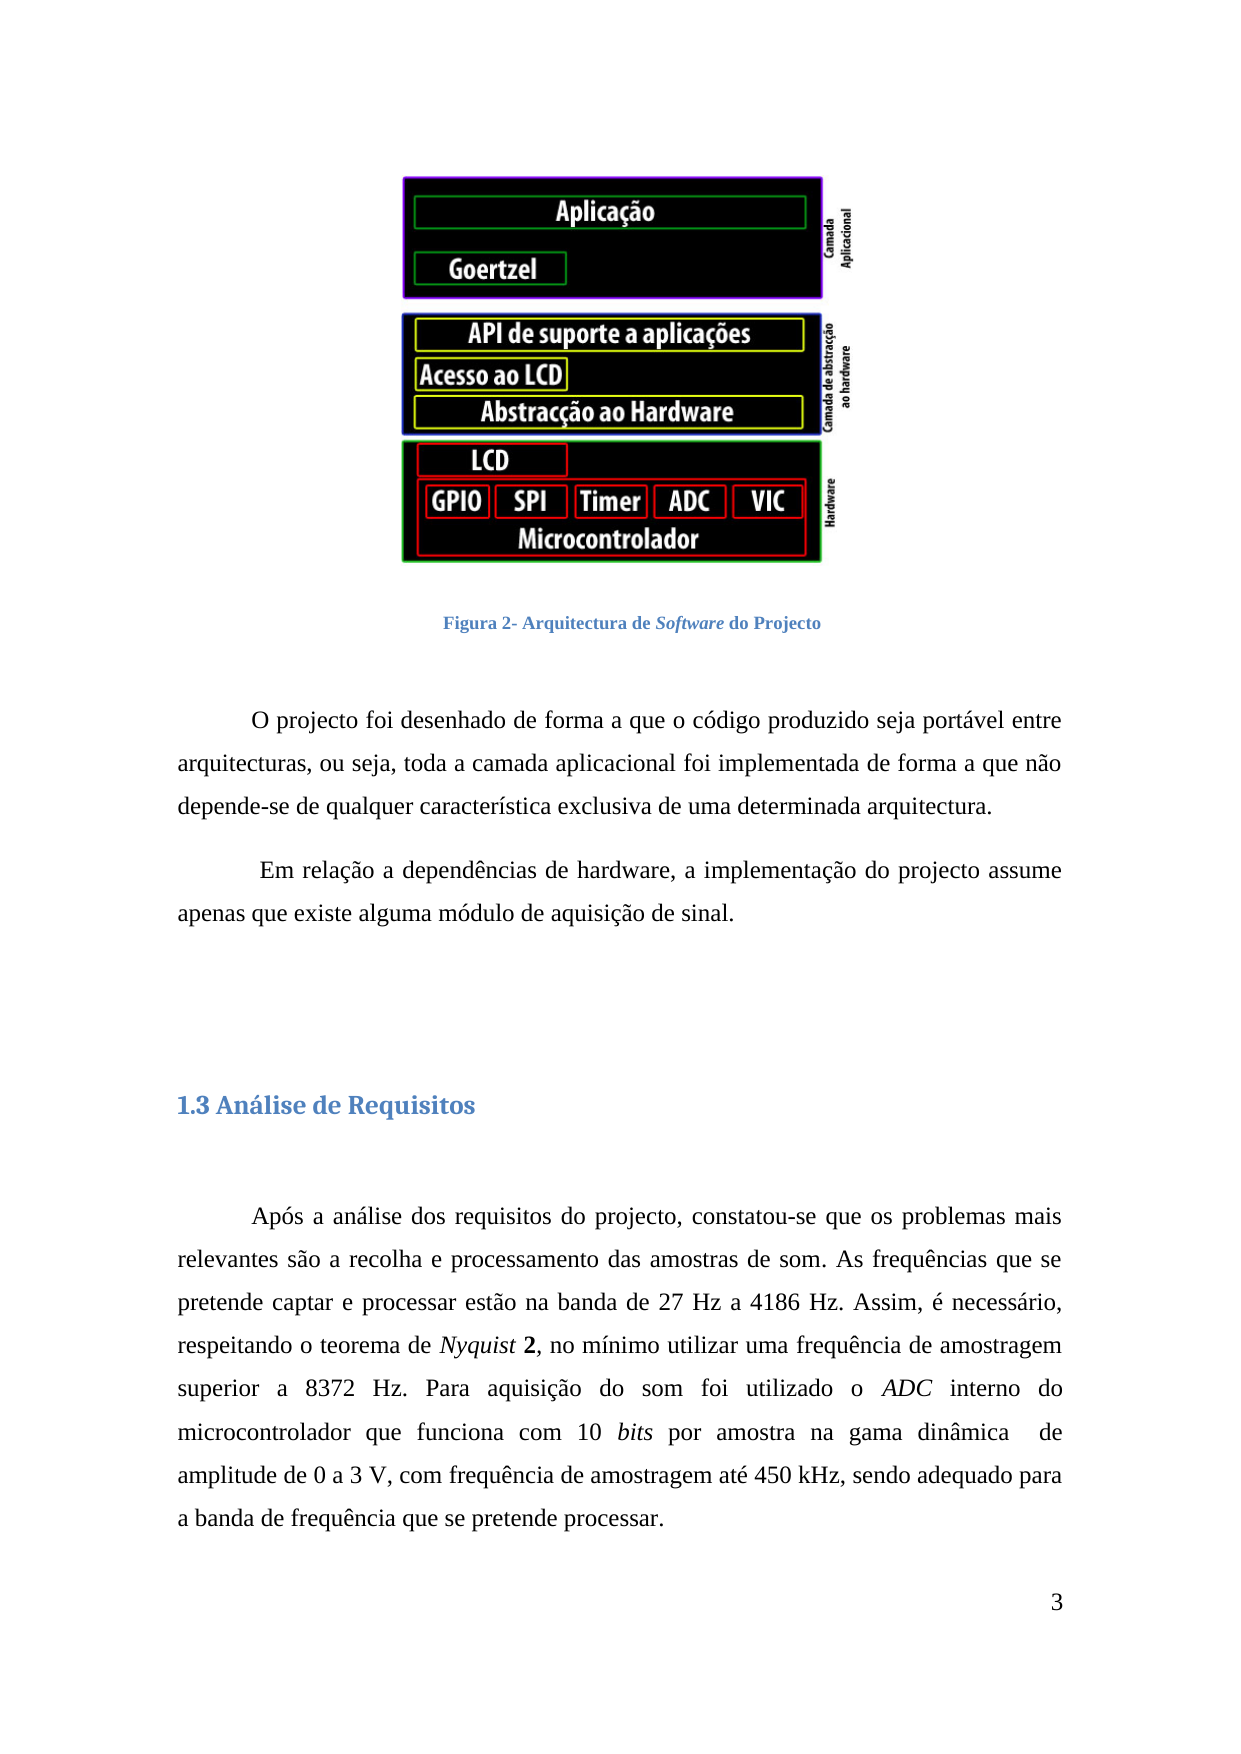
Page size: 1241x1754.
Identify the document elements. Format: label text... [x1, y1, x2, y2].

picture [400, 167, 854, 571]
subtitle 1.3 Análise de Requisitos [177, 1090, 1063, 1121]
text O projecto foi desenhado de forma a que o código produzido seja portável entre arquitecturas, ou seja, toda a camada aplicacional foi implementada de forma a que não depende-se de qualquer característica exclusiva de uma determinada arquitectura. [177, 621, 1063, 820]
text Após a análise dos requisitos do projecto, constatou-se que os problemas mais relevantes são a recolha e processamento das amostras de som. As frequências que se pretende captar e processar estão na banda de 27 Hz a 4186 Hz. Assim, é necessário, respeitando o teorema de Nyquist , no mínimo utilizar uma frequência de amostragem superior a 8372 Hz. Para aquisição do som foi utilizado o ADC interno do microcontrolador que funciona com 10 bits por amostra na gama dinâmica de amplitude de 0 a 3 V, com frequência de amostragem até 450 kHz, sendo adequado para a banda de frequência que se pretende processar. [177, 1201, 1063, 1532]
text Em relação a dependências de hardware, a implementação do projecto assume apenas que existe alguma módulo de aquisição de sinal. [177, 855, 1063, 927]
